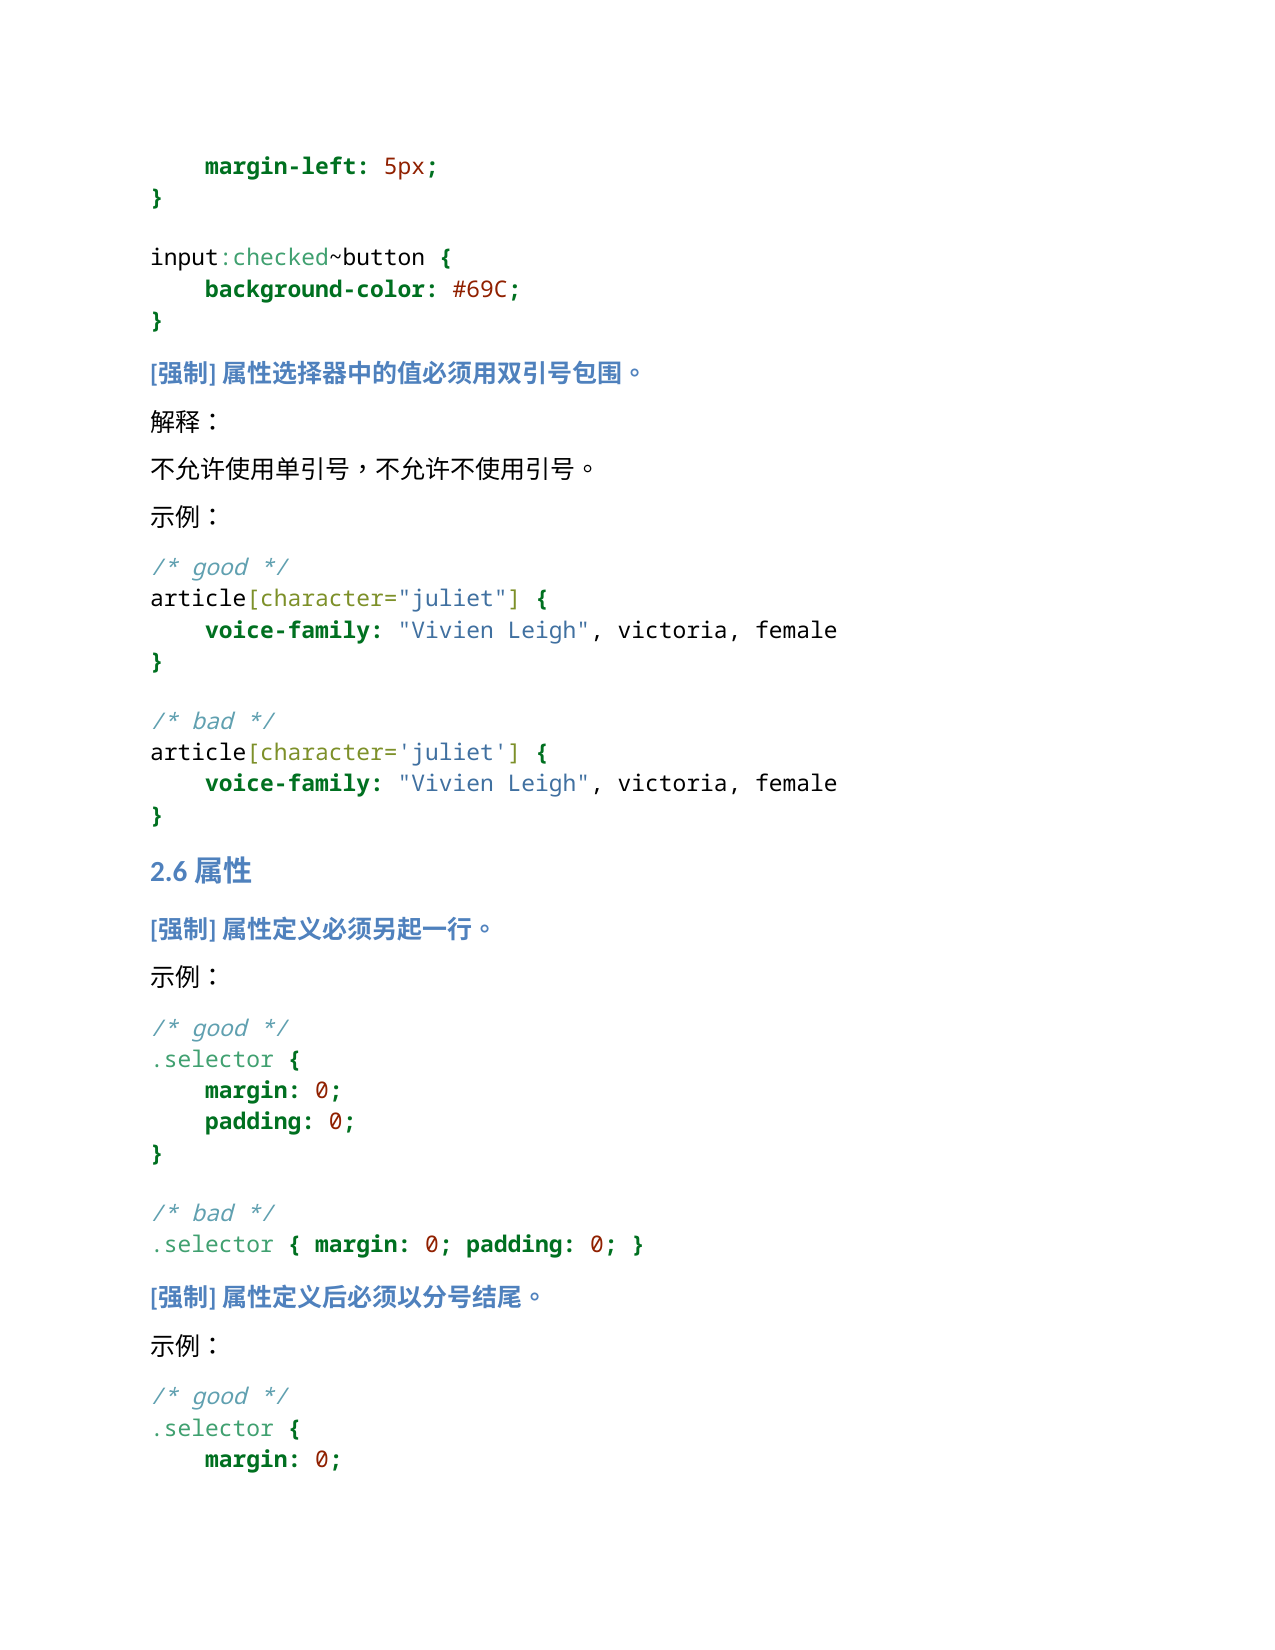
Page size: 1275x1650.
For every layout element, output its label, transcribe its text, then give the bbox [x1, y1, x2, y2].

text /* good */ article[character="juliet"] { voice-family: "Vivien Leigh", victoria, female } /* bad */ article[character='juliet'] { voice-family: "Vivien Leigh", victoria, female } [150, 551, 1125, 830]
text /* good */ .selector { margin: 0; padding: 0; } /* bad */ .selector { margin: 0; padding: 0; } [150, 1012, 1125, 1259]
text 示例： [150, 964, 1125, 993]
subtitle [强制] 属性选择器中的值必须用双引号包围。 [150, 356, 1125, 390]
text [150, 150, 1125, 335]
text 示例： [150, 1333, 1125, 1361]
subtitle [强制] 属性定义必须另起一行。 [150, 911, 1125, 945]
text 不允许使用单引号，不允许不使用引号。 [150, 456, 1125, 485]
text 示例： [150, 504, 1125, 532]
subtitle 2.6 属性 [150, 851, 1125, 890]
text 解释： [150, 409, 1125, 437]
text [150, 1380, 1125, 1474]
subtitle [强制] 属性定义后必须以分号结尾。 [150, 1280, 1125, 1314]
